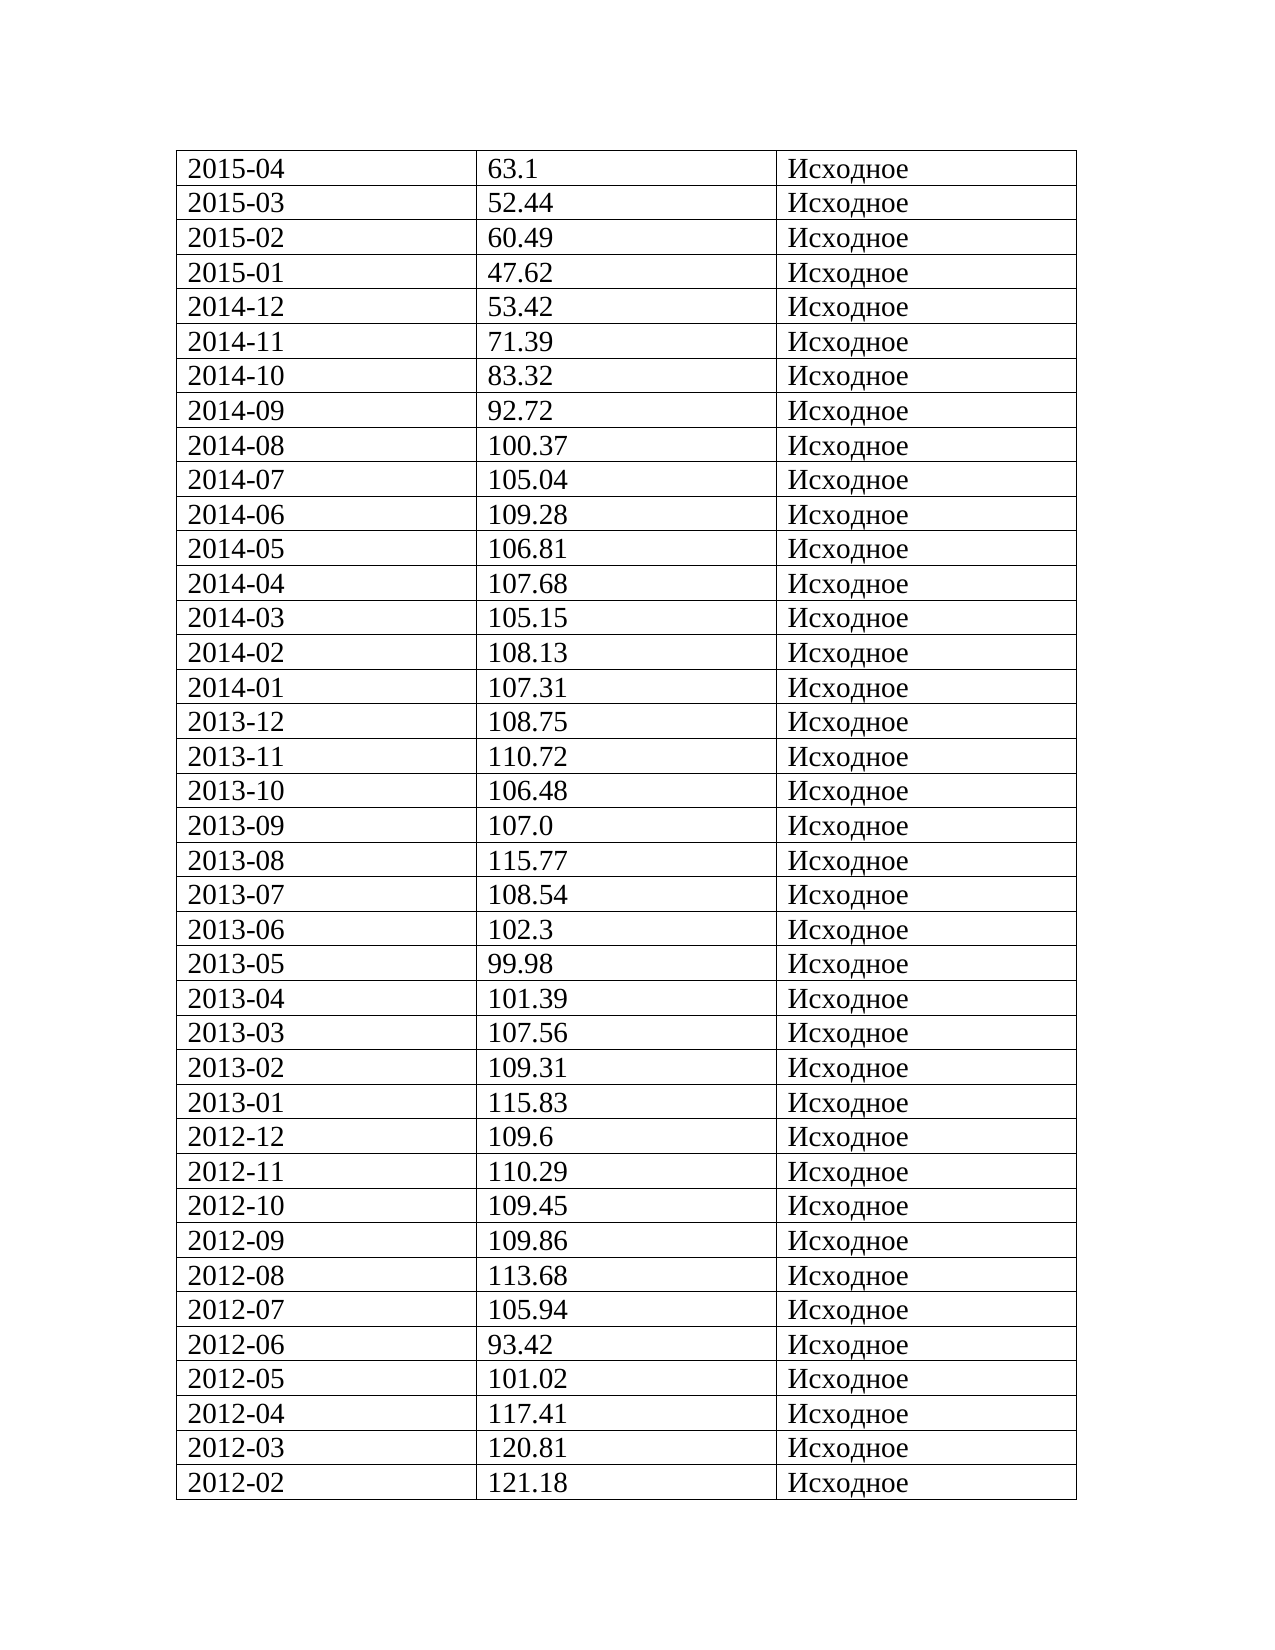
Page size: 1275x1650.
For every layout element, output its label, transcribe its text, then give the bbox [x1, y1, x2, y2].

table_cell 2013-03 [177, 1016, 476, 1049]
table_cell 2014-11 [177, 324, 476, 357]
table_cell 52.44 [477, 186, 776, 219]
table_cell 108.75 [477, 704, 776, 738]
table_cell Исходное [777, 1361, 1076, 1395]
table_cell 92.72 [477, 393, 776, 427]
table_cell Исходное [777, 635, 1076, 669]
table_cell Исходное [777, 1431, 1076, 1464]
table_cell Исходное [777, 531, 1076, 565]
table_cell 2012-05 [177, 1361, 476, 1395]
table_cell 2015-03 [177, 186, 476, 219]
table_cell 107.56 [477, 1016, 776, 1049]
table_cell Исходное [777, 1119, 1076, 1153]
table_cell Исходное [777, 428, 1076, 461]
table_cell 99.98 [477, 946, 776, 980]
table_cell Исходное [777, 324, 1076, 357]
table_cell Исходное [777, 255, 1076, 288]
table_cell Исходное [777, 601, 1076, 634]
table_cell Исходное [777, 877, 1076, 911]
table_cell 110.72 [477, 739, 776, 772]
table_cell 2013-06 [177, 912, 476, 945]
table_cell 2013-10 [177, 774, 476, 807]
table_cell 2013-11 [177, 739, 476, 772]
table_cell Исходное [777, 393, 1076, 427]
table_cell 109.86 [477, 1223, 776, 1257]
table_cell Исходное [777, 670, 1076, 703]
table_cell Исходное [777, 739, 1076, 772]
table_cell 109.45 [477, 1189, 776, 1222]
table_cell 2013-09 [177, 808, 476, 842]
table_cell 113.68 [477, 1258, 776, 1291]
table_cell Исходное [777, 946, 1076, 980]
table_cell 2014-08 [177, 428, 476, 461]
table_cell Исходное [777, 220, 1076, 254]
table_cell 2014-07 [177, 462, 476, 496]
table_cell Исходное [777, 151, 1076, 184]
table_cell 2012-04 [177, 1396, 476, 1429]
table_cell 121.18 [477, 1465, 776, 1499]
table_cell Исходное [777, 1016, 1076, 1049]
table_cell 2013-02 [177, 1050, 476, 1084]
table_cell 2015-04 [177, 151, 476, 184]
table_cell 2013-01 [177, 1085, 476, 1118]
table_cell 101.39 [477, 981, 776, 1014]
table_cell 63.1 [477, 151, 776, 184]
table_cell 2015-01 [177, 255, 476, 288]
table_cell 2014-06 [177, 497, 476, 530]
table_cell 71.39 [477, 324, 776, 357]
table_cell Исходное [777, 774, 1076, 807]
table_cell 2012-12 [177, 1119, 476, 1153]
table_cell Исходное [777, 186, 1076, 219]
table_cell 2012-09 [177, 1223, 476, 1257]
table_cell Исходное [777, 1465, 1076, 1499]
table_cell 2014-12 [177, 289, 476, 323]
table_cell Исходное [777, 566, 1076, 599]
table_cell Исходное [777, 808, 1076, 842]
table_cell 2014-05 [177, 531, 476, 565]
table_cell 102.3 [477, 912, 776, 945]
table_cell 109.6 [477, 1119, 776, 1153]
table_cell Исходное [777, 1085, 1076, 1118]
table_cell 115.83 [477, 1085, 776, 1118]
table_cell Исходное [777, 1258, 1076, 1291]
table_cell Исходное [777, 1327, 1076, 1360]
table_cell Исходное [777, 462, 1076, 496]
table_cell 108.54 [477, 877, 776, 911]
table_cell 2012-03 [177, 1431, 476, 1464]
table_cell 2014-09 [177, 393, 476, 427]
table_cell 2013-05 [177, 946, 476, 980]
table_cell 2013-12 [177, 704, 476, 738]
table_cell 2013-08 [177, 843, 476, 876]
table_cell 2013-07 [177, 877, 476, 911]
table_cell 107.31 [477, 670, 776, 703]
table_cell 2012-07 [177, 1292, 476, 1326]
table_cell 105.15 [477, 601, 776, 634]
table_cell 108.13 [477, 635, 776, 669]
table_cell 2012-11 [177, 1154, 476, 1187]
table_cell 53.42 [477, 289, 776, 323]
table_cell 2014-10 [177, 359, 476, 392]
table_cell Исходное [777, 1050, 1076, 1084]
table_cell 100.37 [477, 428, 776, 461]
table_cell 47.62 [477, 255, 776, 288]
table_cell 2012-06 [177, 1327, 476, 1360]
table_cell Исходное [777, 1189, 1076, 1222]
table_cell 93.42 [477, 1327, 776, 1360]
table_cell Исходное [777, 704, 1076, 738]
table_cell 105.94 [477, 1292, 776, 1326]
table_cell 105.04 [477, 462, 776, 496]
table_cell Исходное [777, 1223, 1076, 1257]
table_cell 117.41 [477, 1396, 776, 1429]
table_cell 2012-08 [177, 1258, 476, 1291]
table_cell 83.32 [477, 359, 776, 392]
table_cell 2012-02 [177, 1465, 476, 1499]
table_cell Исходное [777, 1396, 1076, 1429]
table_cell Исходное [777, 289, 1076, 323]
table_cell 109.28 [477, 497, 776, 530]
table_cell 107.0 [477, 808, 776, 842]
table_cell 2013-04 [177, 981, 476, 1014]
table_cell Исходное [777, 843, 1076, 876]
table_cell Исходное [777, 1292, 1076, 1326]
table_cell 2014-03 [177, 601, 476, 634]
table_cell 106.48 [477, 774, 776, 807]
table_cell Исходное [777, 981, 1076, 1014]
table_cell 101.02 [477, 1361, 776, 1395]
table_cell 109.31 [477, 1050, 776, 1084]
table_cell 2014-04 [177, 566, 476, 599]
table_cell 2014-01 [177, 670, 476, 703]
table_cell 2015-02 [177, 220, 476, 254]
table_cell 110.29 [477, 1154, 776, 1187]
table_cell Исходное [777, 497, 1076, 530]
table_cell Исходное [777, 912, 1076, 945]
table_cell 2014-02 [177, 635, 476, 669]
table_cell 106.81 [477, 531, 776, 565]
table_cell 107.68 [477, 566, 776, 599]
table_cell 60.49 [477, 220, 776, 254]
table_cell Исходное [777, 359, 1076, 392]
table_cell 120.81 [477, 1431, 776, 1464]
table_cell Исходное [777, 1154, 1076, 1187]
table_cell 2012-10 [177, 1189, 476, 1222]
table_cell 115.77 [477, 843, 776, 876]
